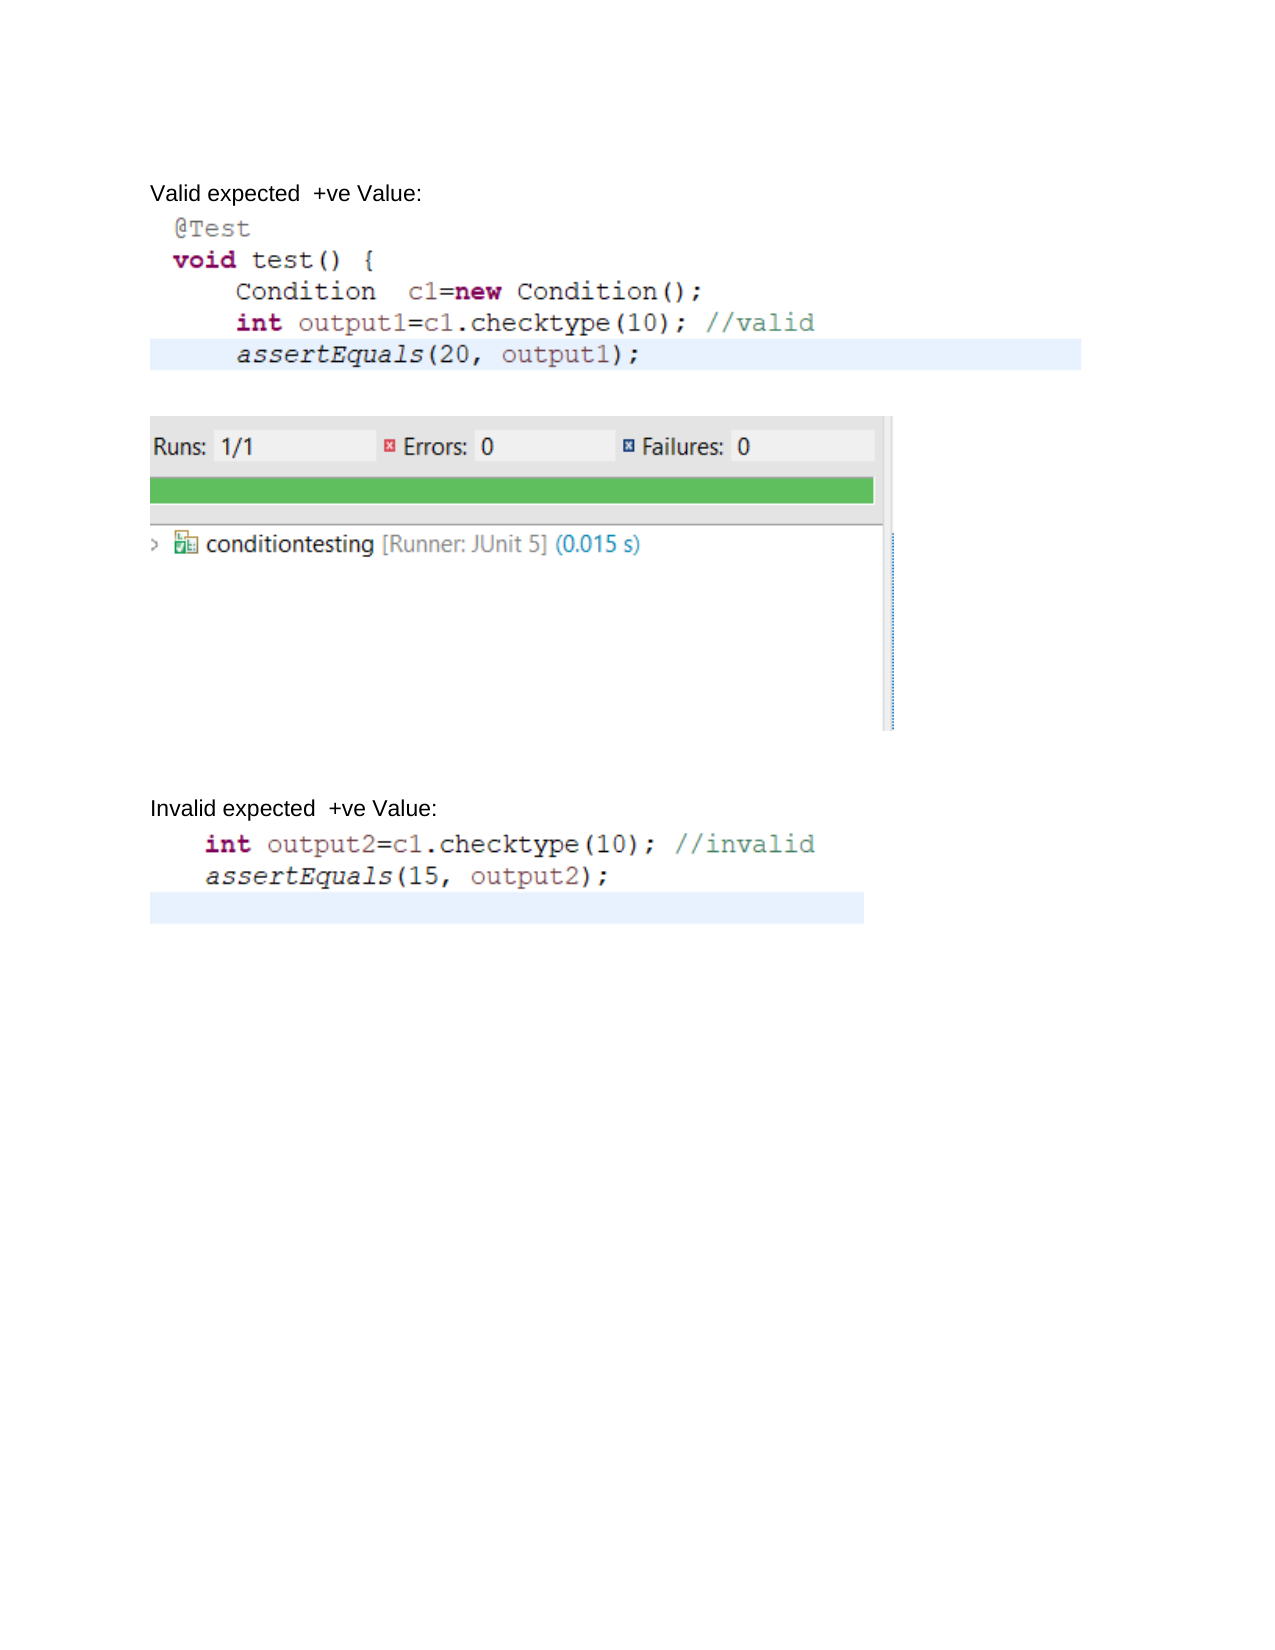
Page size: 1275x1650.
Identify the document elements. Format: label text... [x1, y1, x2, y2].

picture [150, 825, 864, 932]
picture [150, 416, 894, 731]
text Valid expected +ve Value: [150, 180, 1125, 207]
picture [150, 210, 1082, 383]
text Invalid expected +ve Value: [150, 795, 1125, 821]
